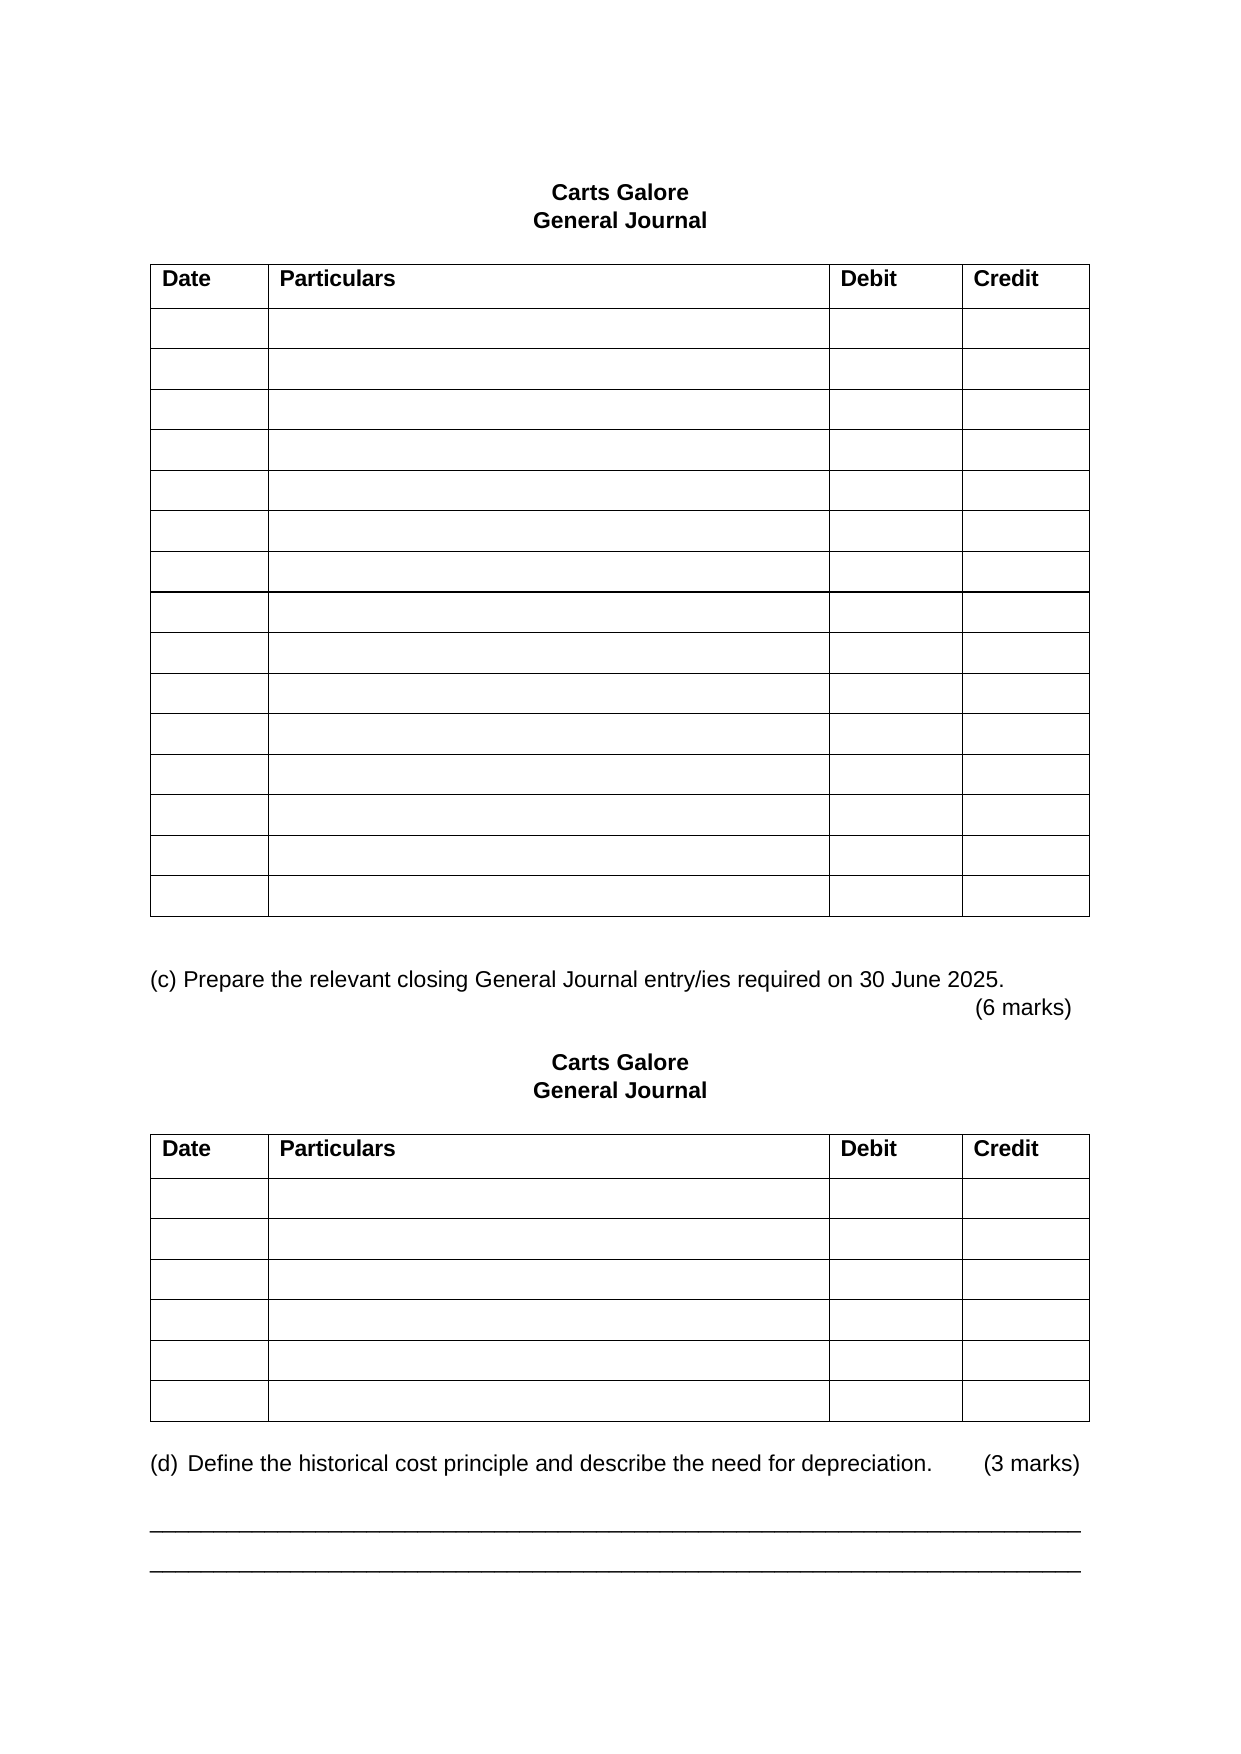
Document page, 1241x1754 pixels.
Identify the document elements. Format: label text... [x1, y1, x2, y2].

table_cell [830, 1341, 962, 1380]
table_cell [269, 1219, 829, 1259]
table_header Credit [963, 1135, 1089, 1178]
table_cell [830, 1219, 962, 1259]
table_cell [151, 836, 268, 875]
table_cell [830, 1300, 962, 1340]
text Carts Galore [150, 1048, 1090, 1075]
table_cell [151, 1381, 268, 1421]
table_cell [963, 836, 1089, 875]
table_cell [269, 349, 829, 389]
table_cell [269, 836, 829, 875]
table_cell [151, 876, 268, 916]
table_cell [963, 795, 1089, 834]
table_header Debit [830, 1135, 962, 1178]
table_header Date [151, 1135, 268, 1178]
table_cell [963, 552, 1089, 591]
table_header Credit [963, 265, 1089, 308]
table_cell [830, 876, 962, 916]
table_cell [830, 349, 962, 389]
table_cell [830, 593, 962, 632]
table_cell [963, 876, 1089, 916]
table_cell [269, 1260, 829, 1299]
table_cell [830, 471, 962, 510]
table_cell [963, 1381, 1089, 1421]
table_cell [963, 755, 1089, 794]
table_cell [269, 633, 829, 672]
table_cell [269, 674, 829, 713]
table_cell [151, 471, 268, 510]
table_cell [269, 1341, 829, 1380]
table_cell [269, 390, 829, 429]
table_cell [269, 714, 829, 753]
table_cell [963, 633, 1089, 672]
table_cell [963, 1341, 1089, 1380]
table_cell [830, 633, 962, 672]
table_cell [830, 755, 962, 794]
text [150, 1507, 1090, 1573]
table_cell [963, 714, 1089, 753]
table_header Debit [830, 265, 962, 308]
table_cell [830, 795, 962, 834]
table_cell [151, 1300, 268, 1340]
table_cell [151, 511, 268, 551]
table_cell [963, 674, 1089, 713]
table_cell [151, 1341, 268, 1380]
table_cell [151, 674, 268, 713]
table_cell [963, 471, 1089, 510]
table_cell [830, 836, 962, 875]
table_cell [269, 1300, 829, 1340]
table_cell [269, 593, 829, 632]
table_header Date [151, 265, 268, 308]
text General Journal [150, 1077, 1090, 1103]
table_cell [830, 511, 962, 551]
table_cell [269, 1381, 829, 1421]
table_cell [963, 1260, 1089, 1299]
table_cell [830, 430, 962, 470]
table_cell [963, 1219, 1089, 1259]
table_cell [151, 795, 268, 834]
table_cell [151, 1219, 268, 1259]
table_cell [151, 390, 268, 429]
table_header Particulars [269, 265, 829, 308]
table_cell [830, 390, 962, 429]
table_cell [269, 552, 829, 591]
table_cell [963, 309, 1089, 348]
text Carts Galore [150, 178, 1090, 205]
table_cell [151, 309, 268, 348]
table_cell [963, 349, 1089, 389]
table_cell [830, 1381, 962, 1421]
text (c) Prepare the relevant closing General Journal entry/ies required on 30 June 2025. (6 marks) [150, 966, 1090, 1021]
table_cell [269, 309, 829, 348]
table_cell [151, 633, 268, 672]
table_cell [830, 674, 962, 713]
table_cell [963, 1179, 1089, 1218]
table_cell [963, 1300, 1089, 1340]
table_cell [151, 1260, 268, 1299]
table_header Particulars [269, 1135, 829, 1178]
table_cell [269, 511, 829, 551]
table_cell [151, 593, 268, 632]
table_cell [830, 552, 962, 591]
table_cell [269, 1179, 829, 1218]
text General Journal [150, 207, 1090, 233]
table_cell [830, 309, 962, 348]
table_cell [151, 552, 268, 591]
table_cell [963, 390, 1089, 429]
table_cell [269, 430, 829, 470]
table_cell [269, 795, 829, 834]
table_cell [151, 714, 268, 753]
table_cell [269, 876, 829, 916]
table_cell [269, 471, 829, 510]
table_cell [963, 430, 1089, 470]
table_cell [830, 1260, 962, 1299]
table_cell [151, 755, 268, 794]
table_cell [830, 714, 962, 753]
table_cell [151, 349, 268, 389]
table_cell [151, 1179, 268, 1218]
table_cell [963, 511, 1089, 551]
table_cell [269, 755, 829, 794]
list Define the historical cost principle and describe the need for depreciation. (3 marks) [150, 1450, 1095, 1477]
table_cell [151, 430, 268, 470]
table_cell [963, 593, 1089, 632]
table_cell [830, 1179, 962, 1218]
